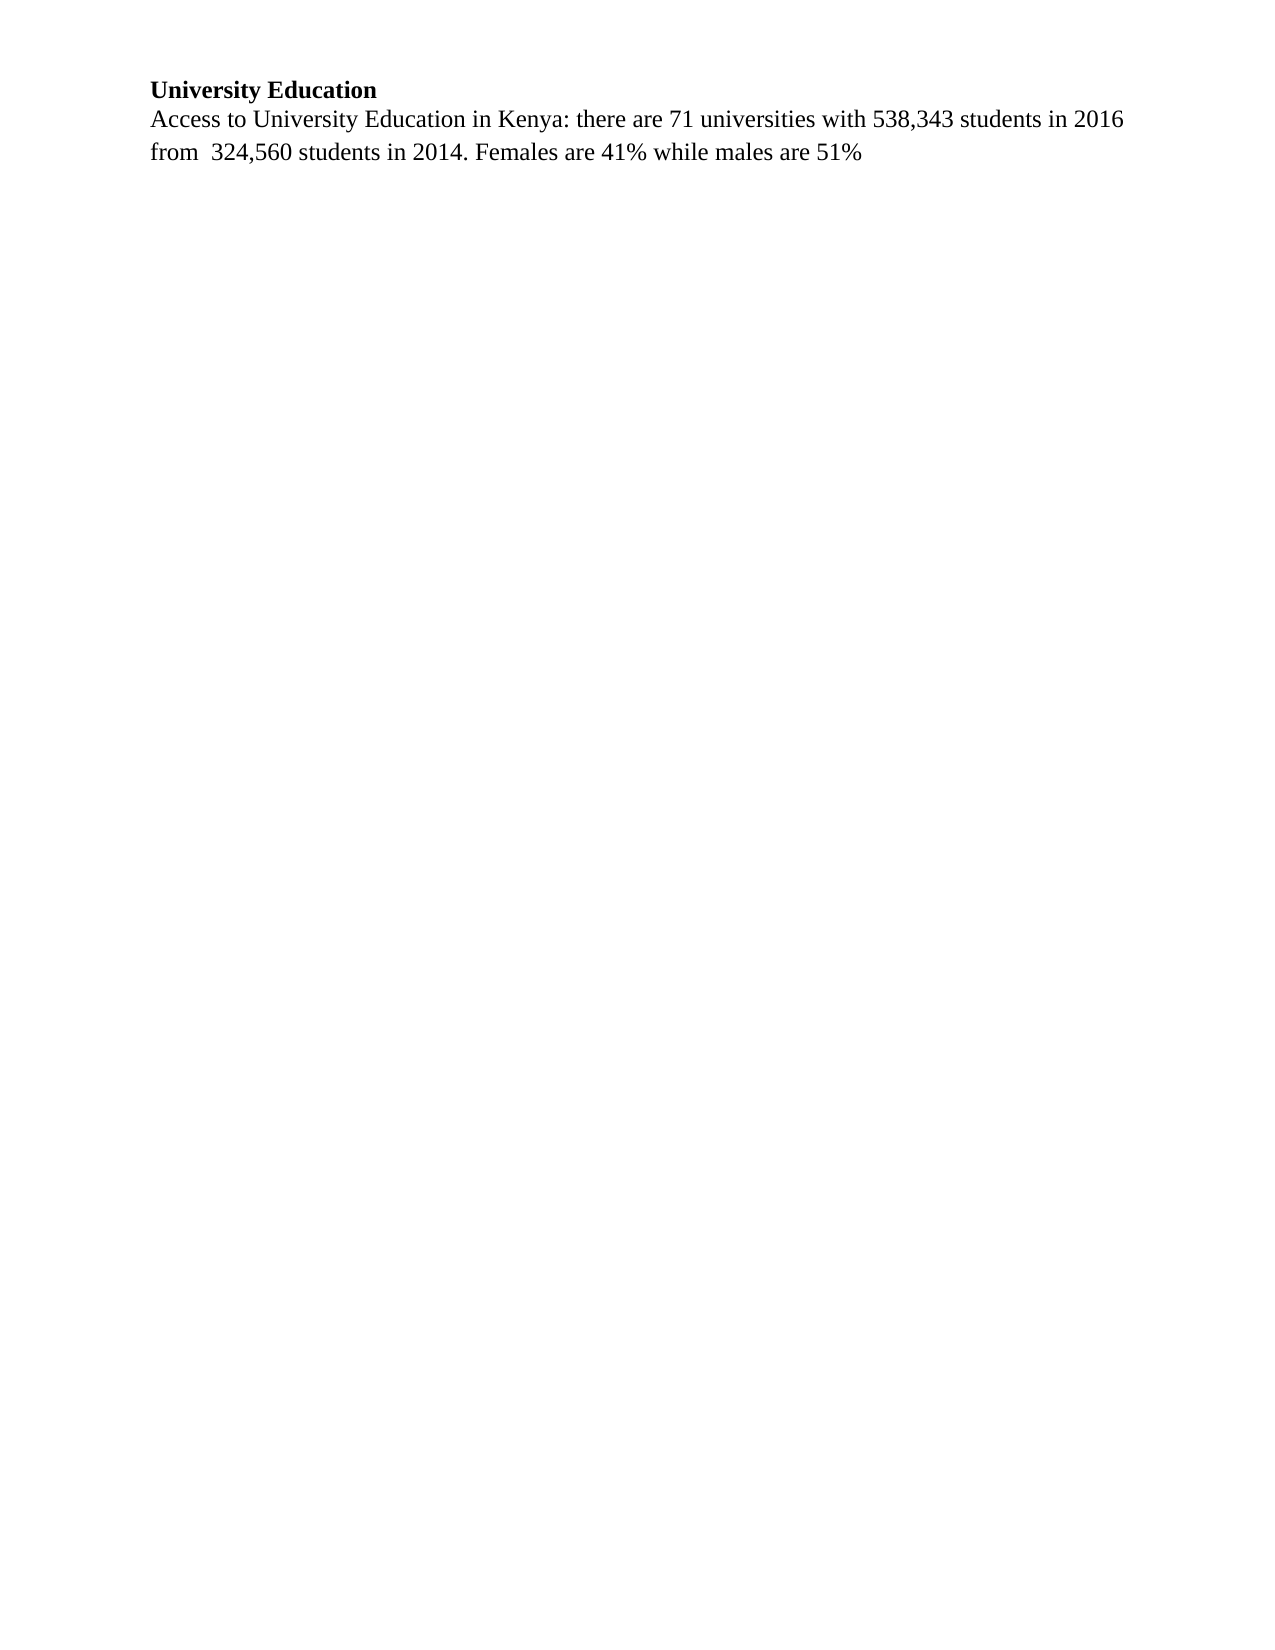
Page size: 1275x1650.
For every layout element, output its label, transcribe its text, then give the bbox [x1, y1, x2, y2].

text University Education [150, 75, 1125, 104]
text Access to University Education in Kenya: there are 71 universities with 538,343 students in 2016 from 324,560 students in 2014. Females are 41% while males are 51% [150, 104, 1125, 166]
